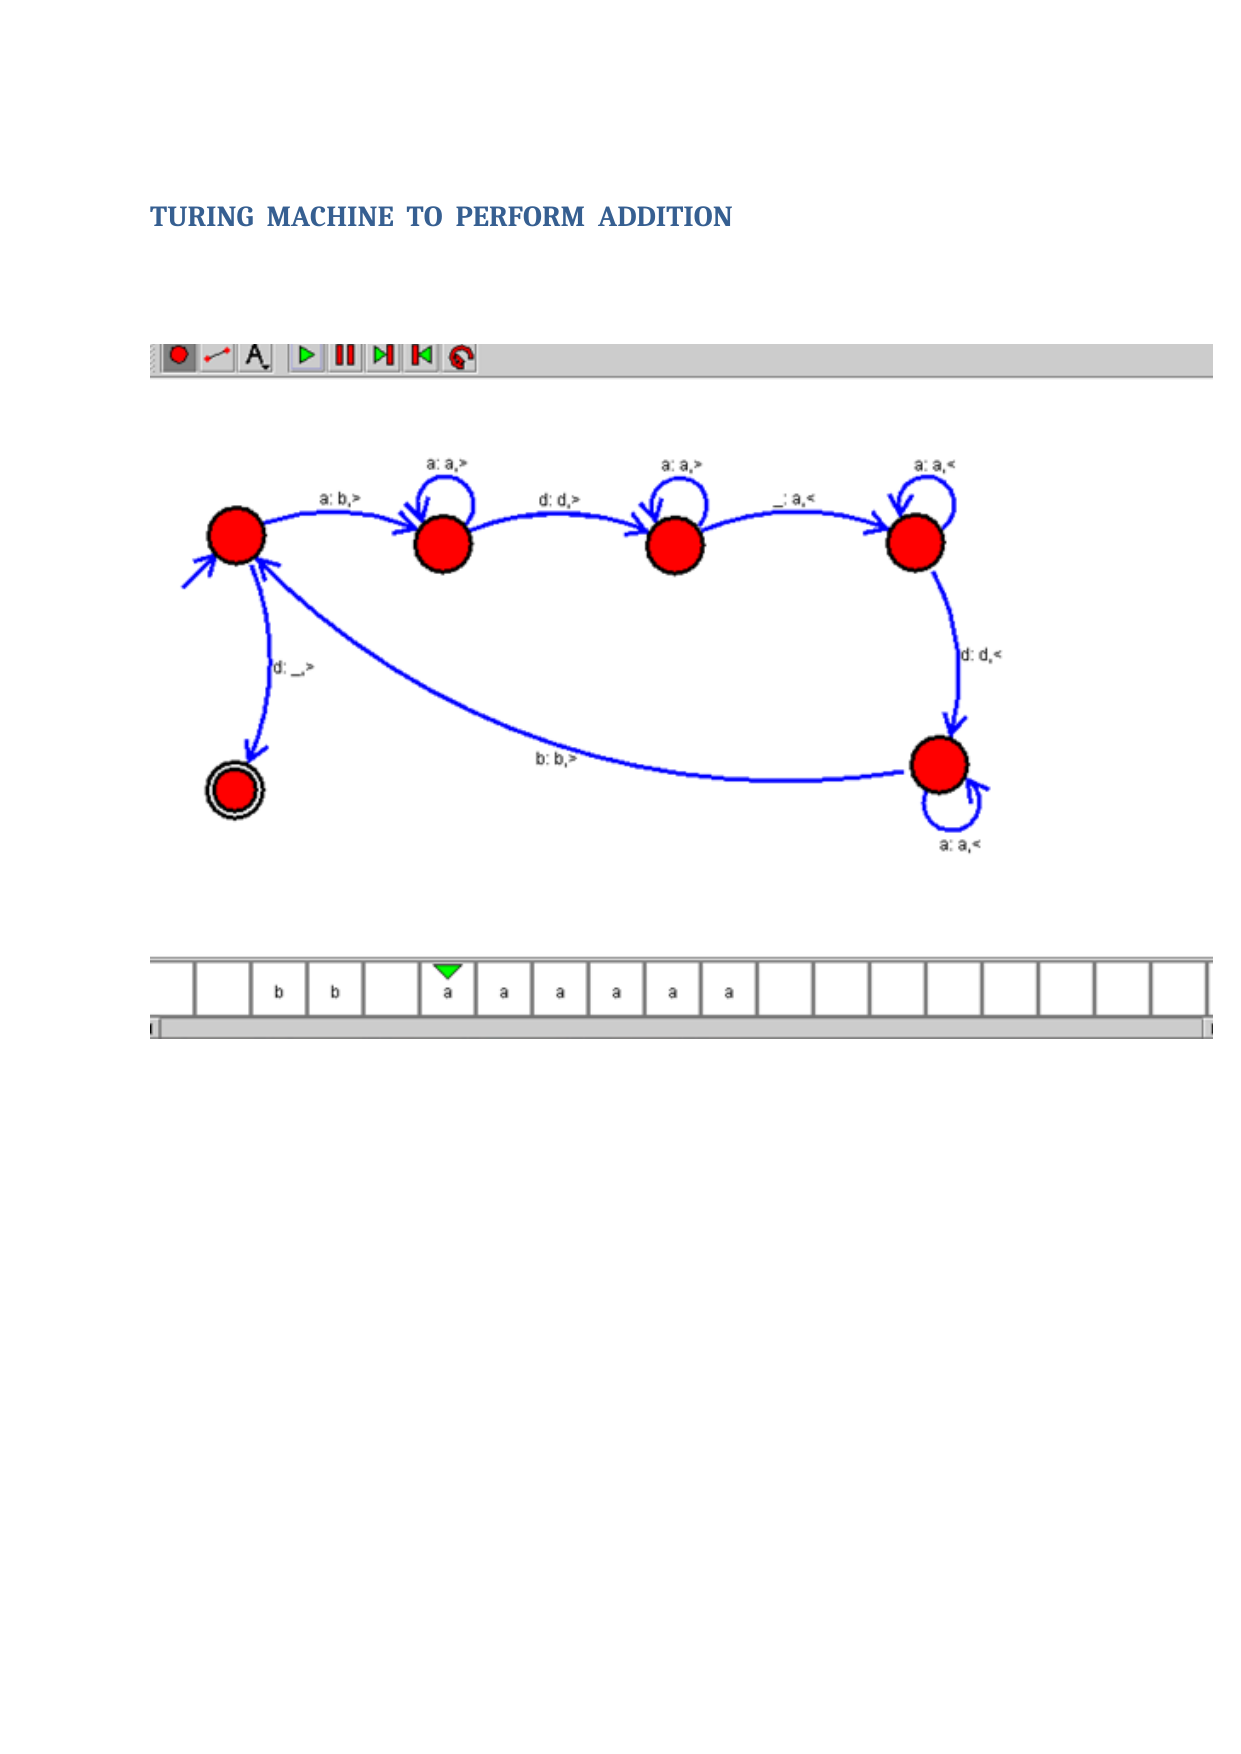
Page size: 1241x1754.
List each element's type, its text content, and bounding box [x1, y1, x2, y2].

picture [150, 344, 1213, 1039]
subtitle TURING MACHINE TO PERFORM ADDITION [150, 200, 1090, 233]
